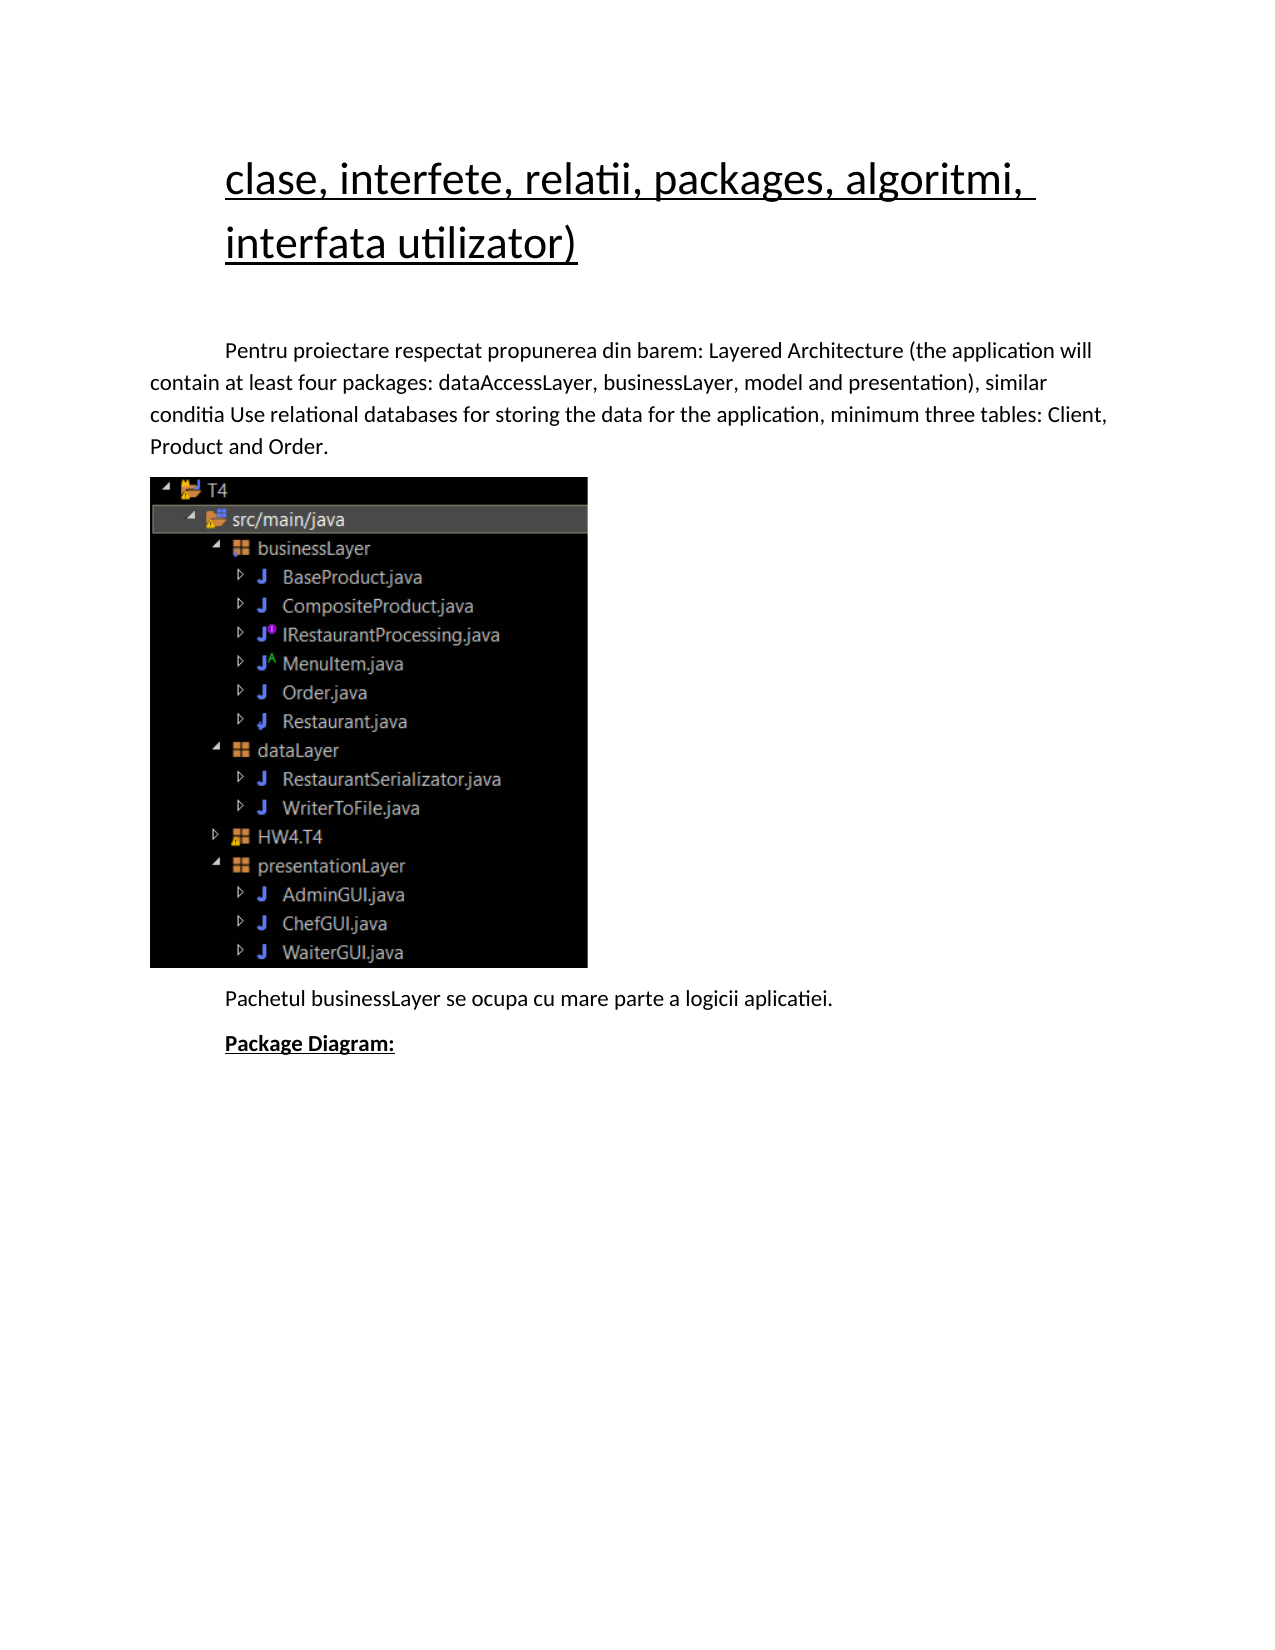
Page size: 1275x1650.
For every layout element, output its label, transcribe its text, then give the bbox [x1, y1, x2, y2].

text Package Diagram: [150, 1029, 1125, 1057]
picture [150, 477, 588, 968]
text Pachetul businessLayer se ocupa cu mare parte a logicii aplicatiei. [150, 984, 1125, 1012]
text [225, 150, 1125, 270]
text Pentru proiectare respectat propunerea din barem: Layered Architecture (the application will contain at least four packages: dataAccessLayer, businessLayer, model and presentation), similar conditia Use relational databases for storing the data for the application, minimum three tables: Client, Product and Order. [150, 336, 1125, 460]
